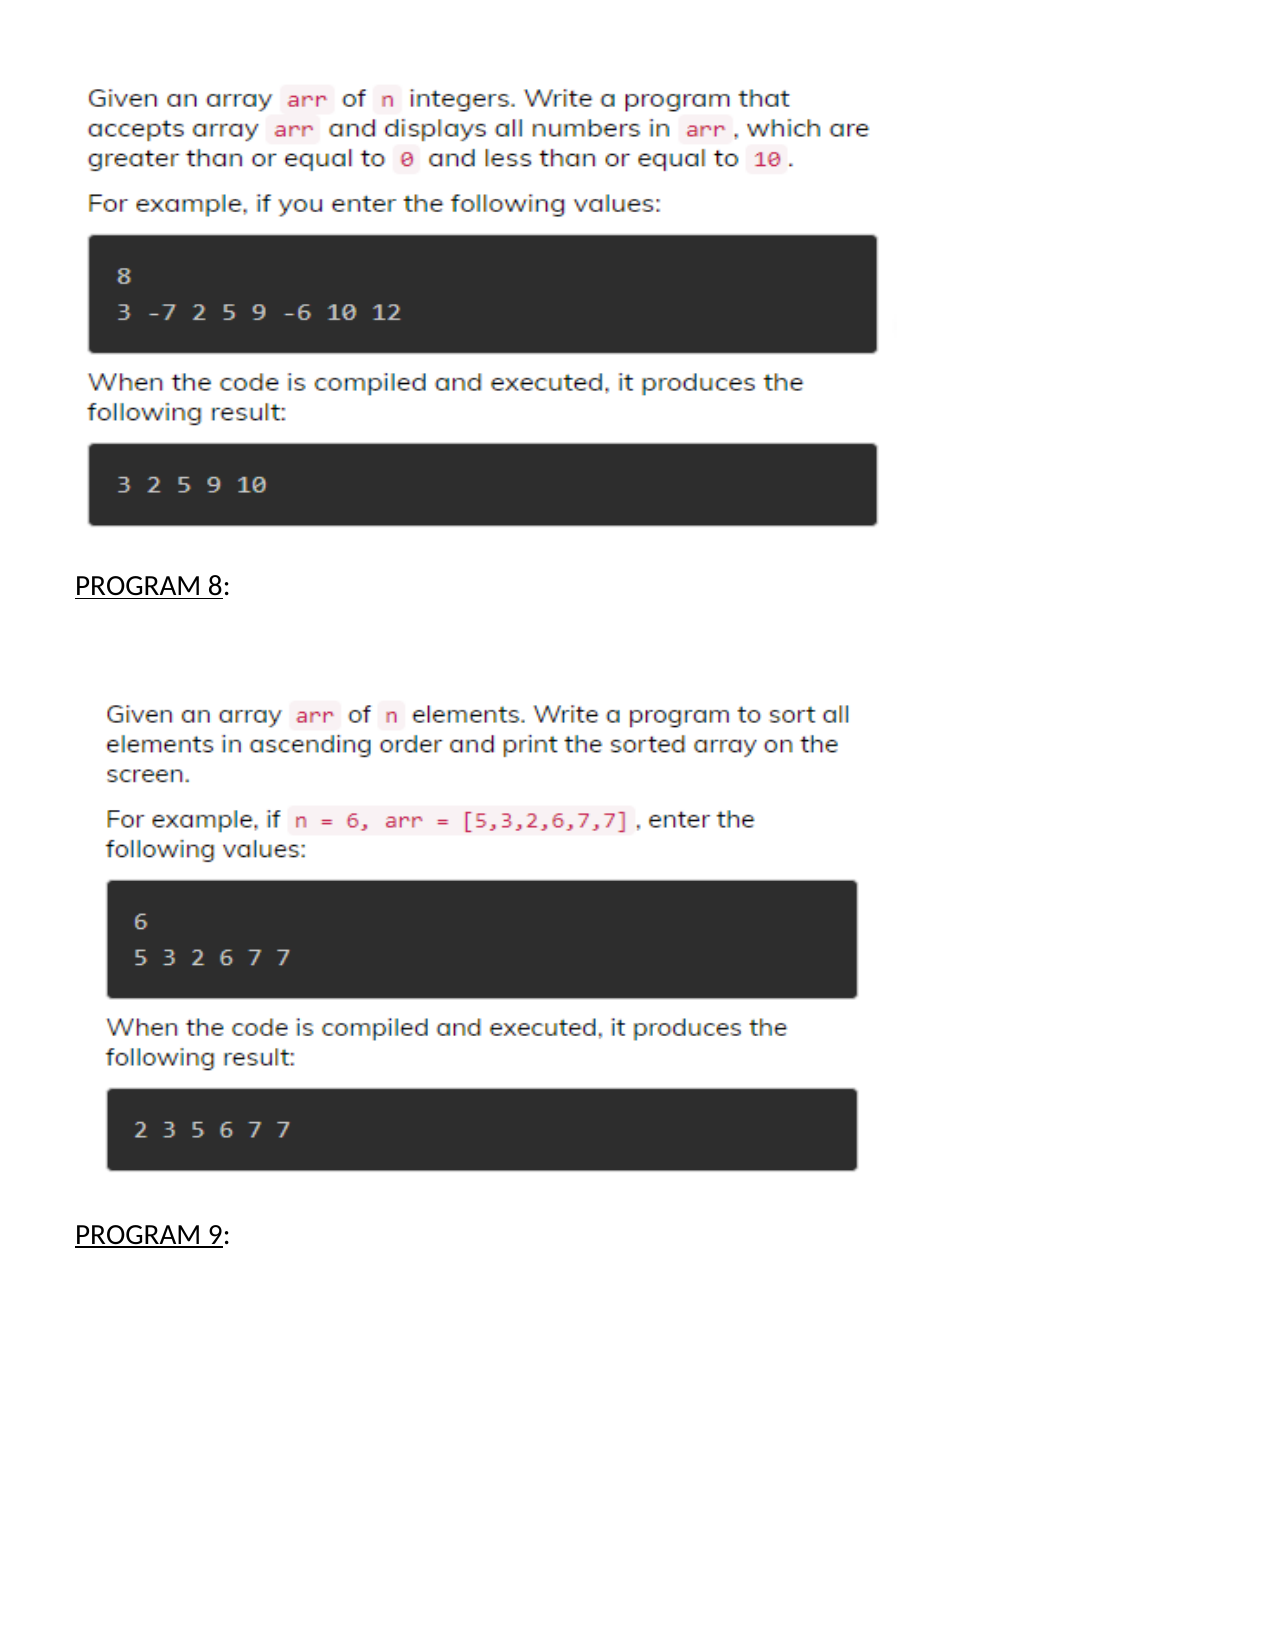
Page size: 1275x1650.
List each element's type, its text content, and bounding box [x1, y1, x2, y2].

text PROGRAM 8: [75, 567, 1200, 603]
text PROGRAM 9: [75, 1216, 1200, 1251]
picture [75, 690, 871, 1191]
picture [75, 75, 897, 543]
